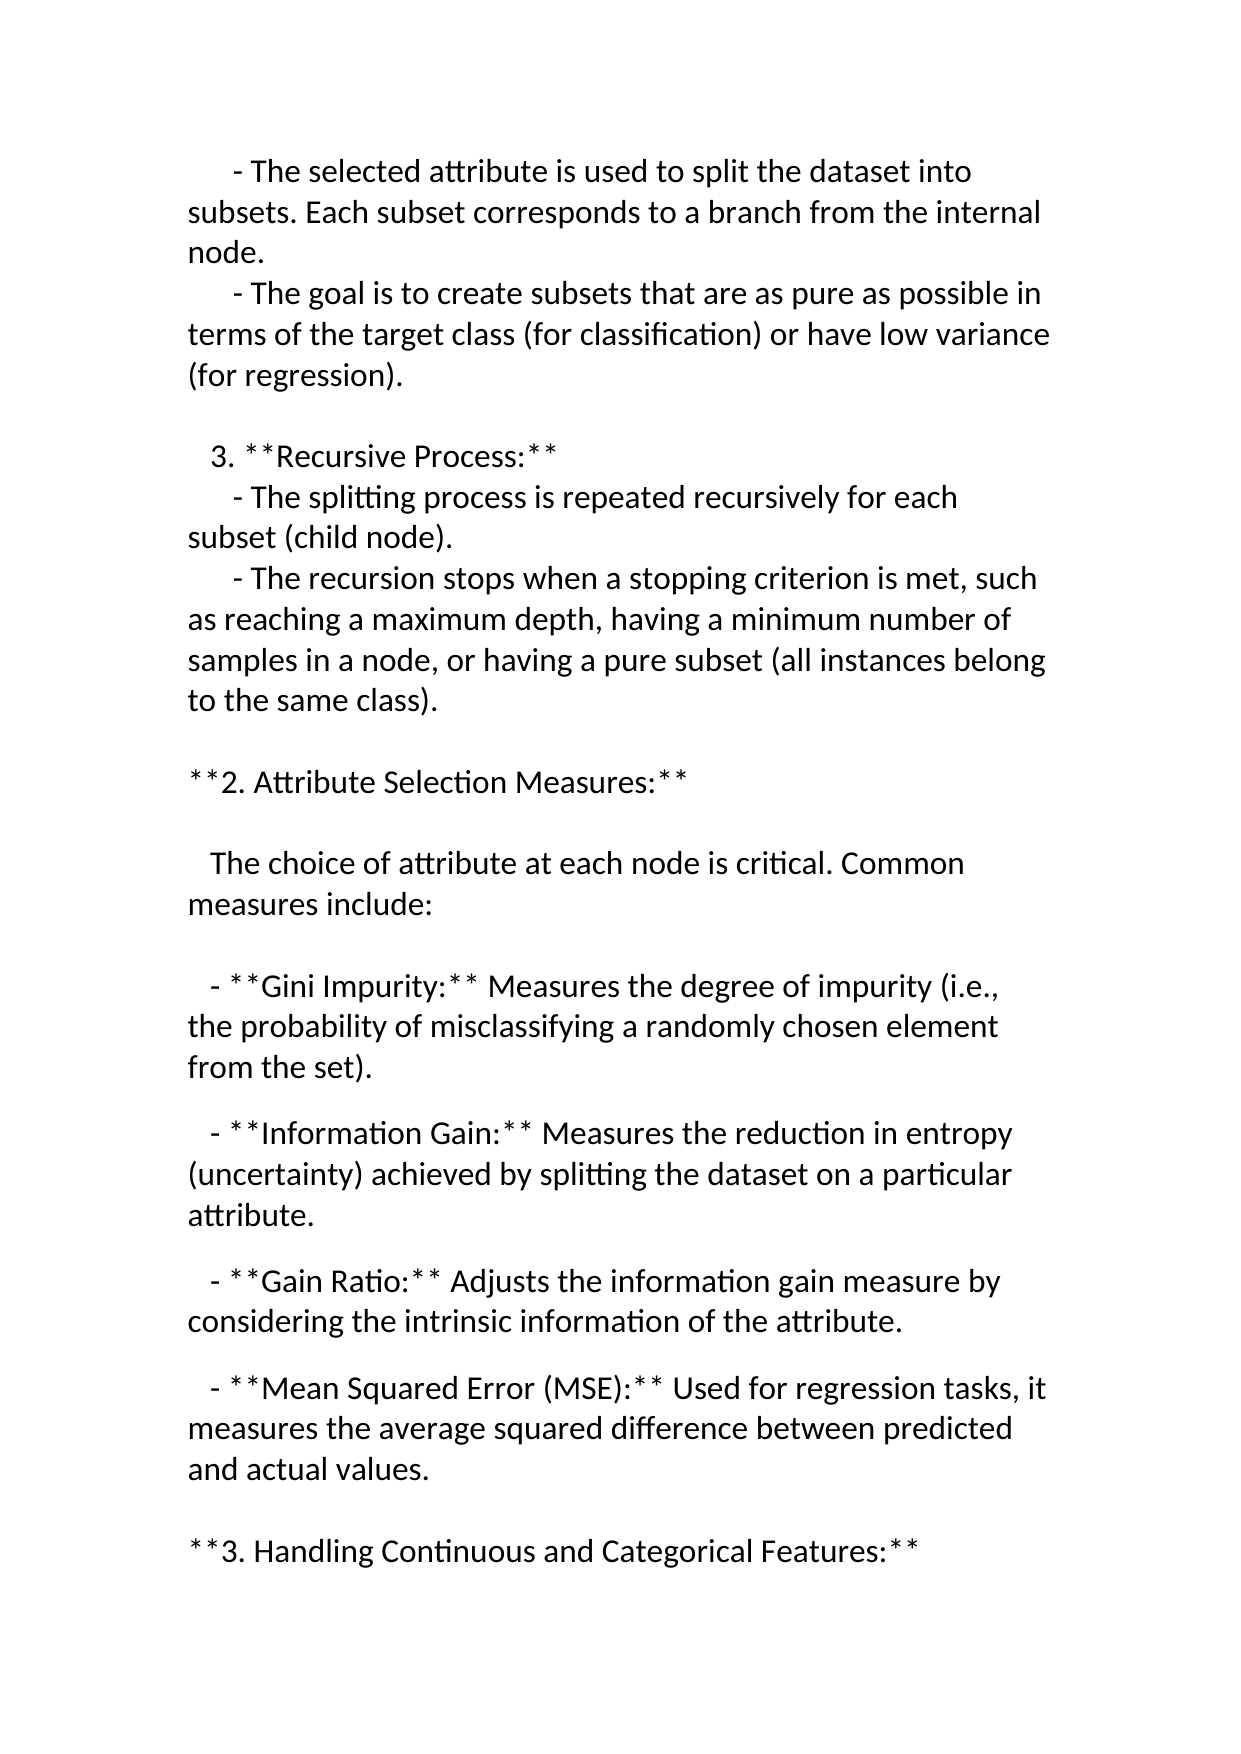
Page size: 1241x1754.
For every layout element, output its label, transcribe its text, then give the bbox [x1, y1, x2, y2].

list **2. Attribute Selection Measures:** [187, 761, 1053, 802]
list - The recursion stops when a stopping criterion is met, such as reaching a maximum depth, having a minimum number of samples in a node, or having a pure subset (all instances belong to the same class). [187, 557, 1053, 720]
list **3. Handling Continuous and Categorical Features:** [187, 1529, 1053, 1570]
list - **Information Gain:** Measures the reduction in entropy (uncertainty) achieved by splitting the dataset on a particular attribute. [187, 1112, 1053, 1234]
list 3. **Recursive Process:** [187, 435, 1053, 476]
list - **Gain Ratio:** Adjusts the information gain measure by considering the intrinsic information of the attribute. [187, 1260, 1053, 1341]
list - The splitting process is repeated recursively for each subset (child node). [187, 476, 1053, 557]
list - **Gini Impurity:** Measures the degree of impurity (i.e., the probability of misclassifying a randomly chosen element from the set). [187, 964, 1053, 1087]
list The choice of attribute at each node is critical. Common measures include: [187, 842, 1053, 924]
list - **Mean Squared Error (MSE):** Used for regression tasks, it measures the average squared difference between predicted and actual values. [187, 1367, 1053, 1489]
list - The selected attribute is used to split the dataset into subsets. Each subset corresponds to a branch from the internal node. [187, 150, 1053, 272]
list - The goal is to create subsets that are as pure as possible in terms of the target class (for classification) or have low variance (for regression). [187, 272, 1053, 394]
